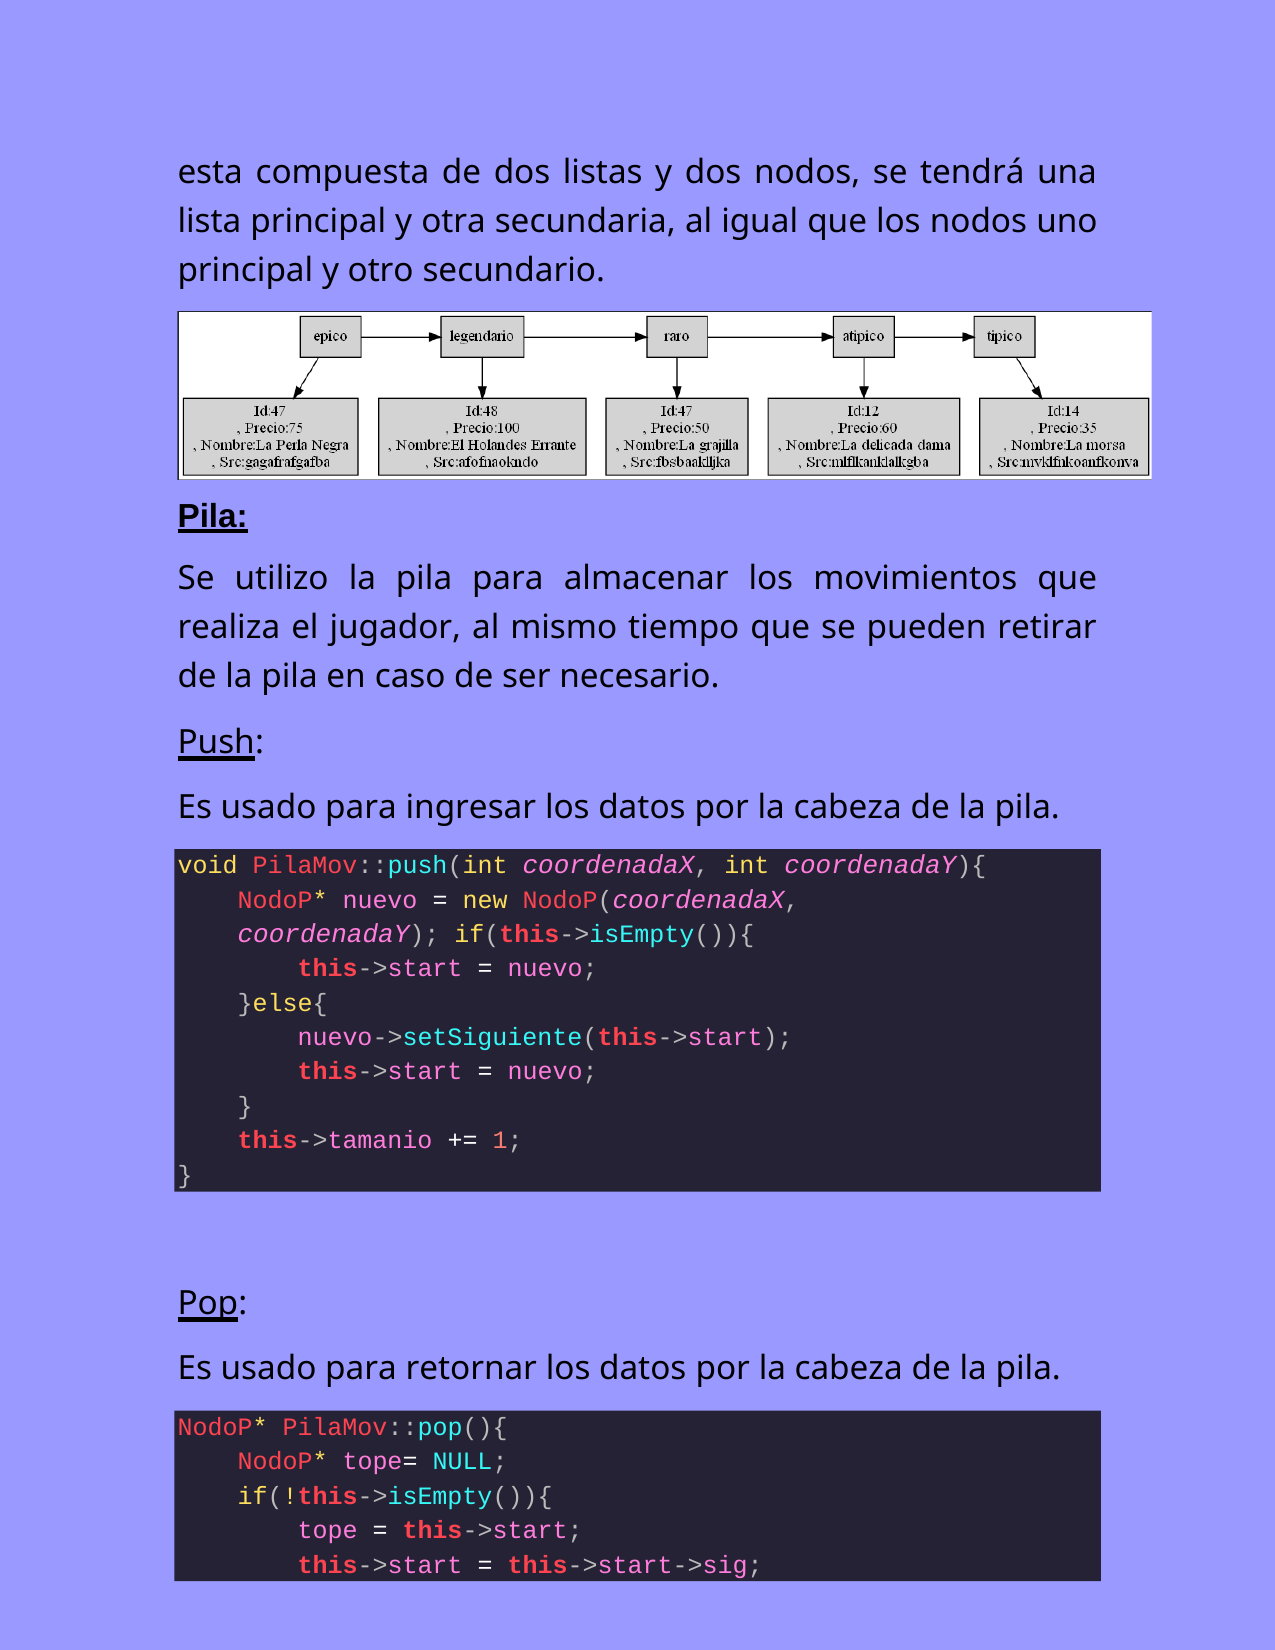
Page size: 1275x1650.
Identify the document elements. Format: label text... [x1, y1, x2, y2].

text esta compuesta de dos listas y dos nodos, se tendrá una lista principal y otra secundaria, al igual que los nodos uno principal y otro secundario. [177, 147, 1098, 291]
text Pop: [177, 1279, 1164, 1324]
text Es usado para retornar los datos por la cabeza de la pila. [177, 1344, 1164, 1389]
text Se utilizo la pila para almacenar los movimientos que realiza el jugador, al mismo tiempo que se pueden retirar de la pila en caso de ser necesario. [177, 554, 1098, 697]
text Push: [177, 717, 1164, 763]
picture [177, 311, 1152, 480]
text Es usado para ingresar los datos por la cabeza de la pila. [177, 783, 1164, 828]
